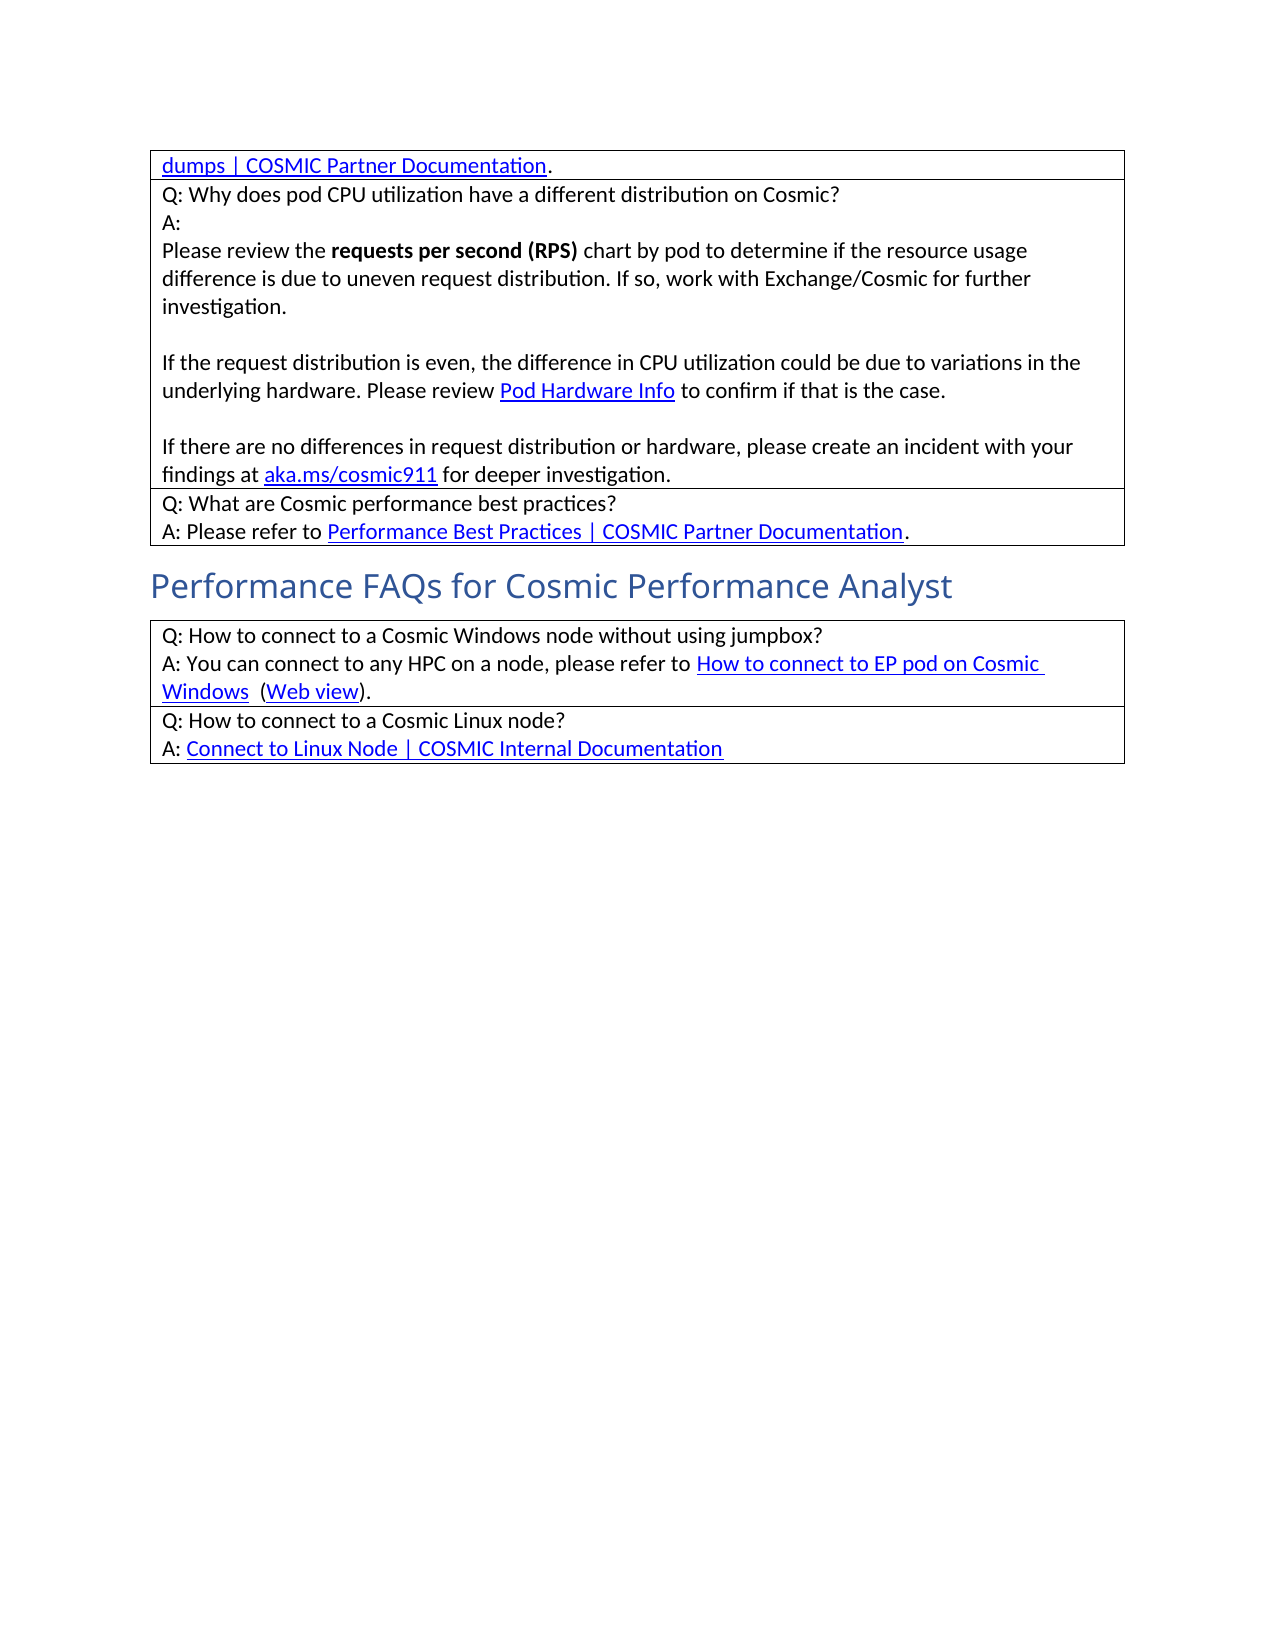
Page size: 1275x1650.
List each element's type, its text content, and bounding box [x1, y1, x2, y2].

table_header Q: How to connect to a Cosmic Windows node without using jumpbox? A: You can connect to any HPC on a node, please refer to How to connect to EP pod on Cosmic Windows (Web view). [151, 621, 1124, 706]
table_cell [151, 151, 1124, 179]
table_cell Q: What are Cosmic performance best practices? A: Please refer to Performance Best Practices | COSMIC Partner Documentation. [151, 489, 1124, 545]
subtitle Performance FAQs for Cosmic Performance Analyst [150, 563, 1125, 608]
table_cell Q: Why does pod CPU utilization have a different distribution on Cosmic? A: Please review the requests per second (RPS) chart by pod to determine if the resource usage difference is due to uneven request distribution. If so, work with Exchange/Cosmic for further investigation. If the request distribution is even, the difference in CPU utilization could be due to variations in the underlying hardware. Please review Pod Hardware Info to confirm if that is the case. If there are no differences in request distribution or hardware, please create an incident with your findings at aka.ms/cosmic911 for deeper investigation. [151, 180, 1124, 488]
table_cell Q: How to connect to a Cosmic Linux node? A: Connect to Linux Node | COSMIC Internal Documentation [151, 707, 1124, 763]
